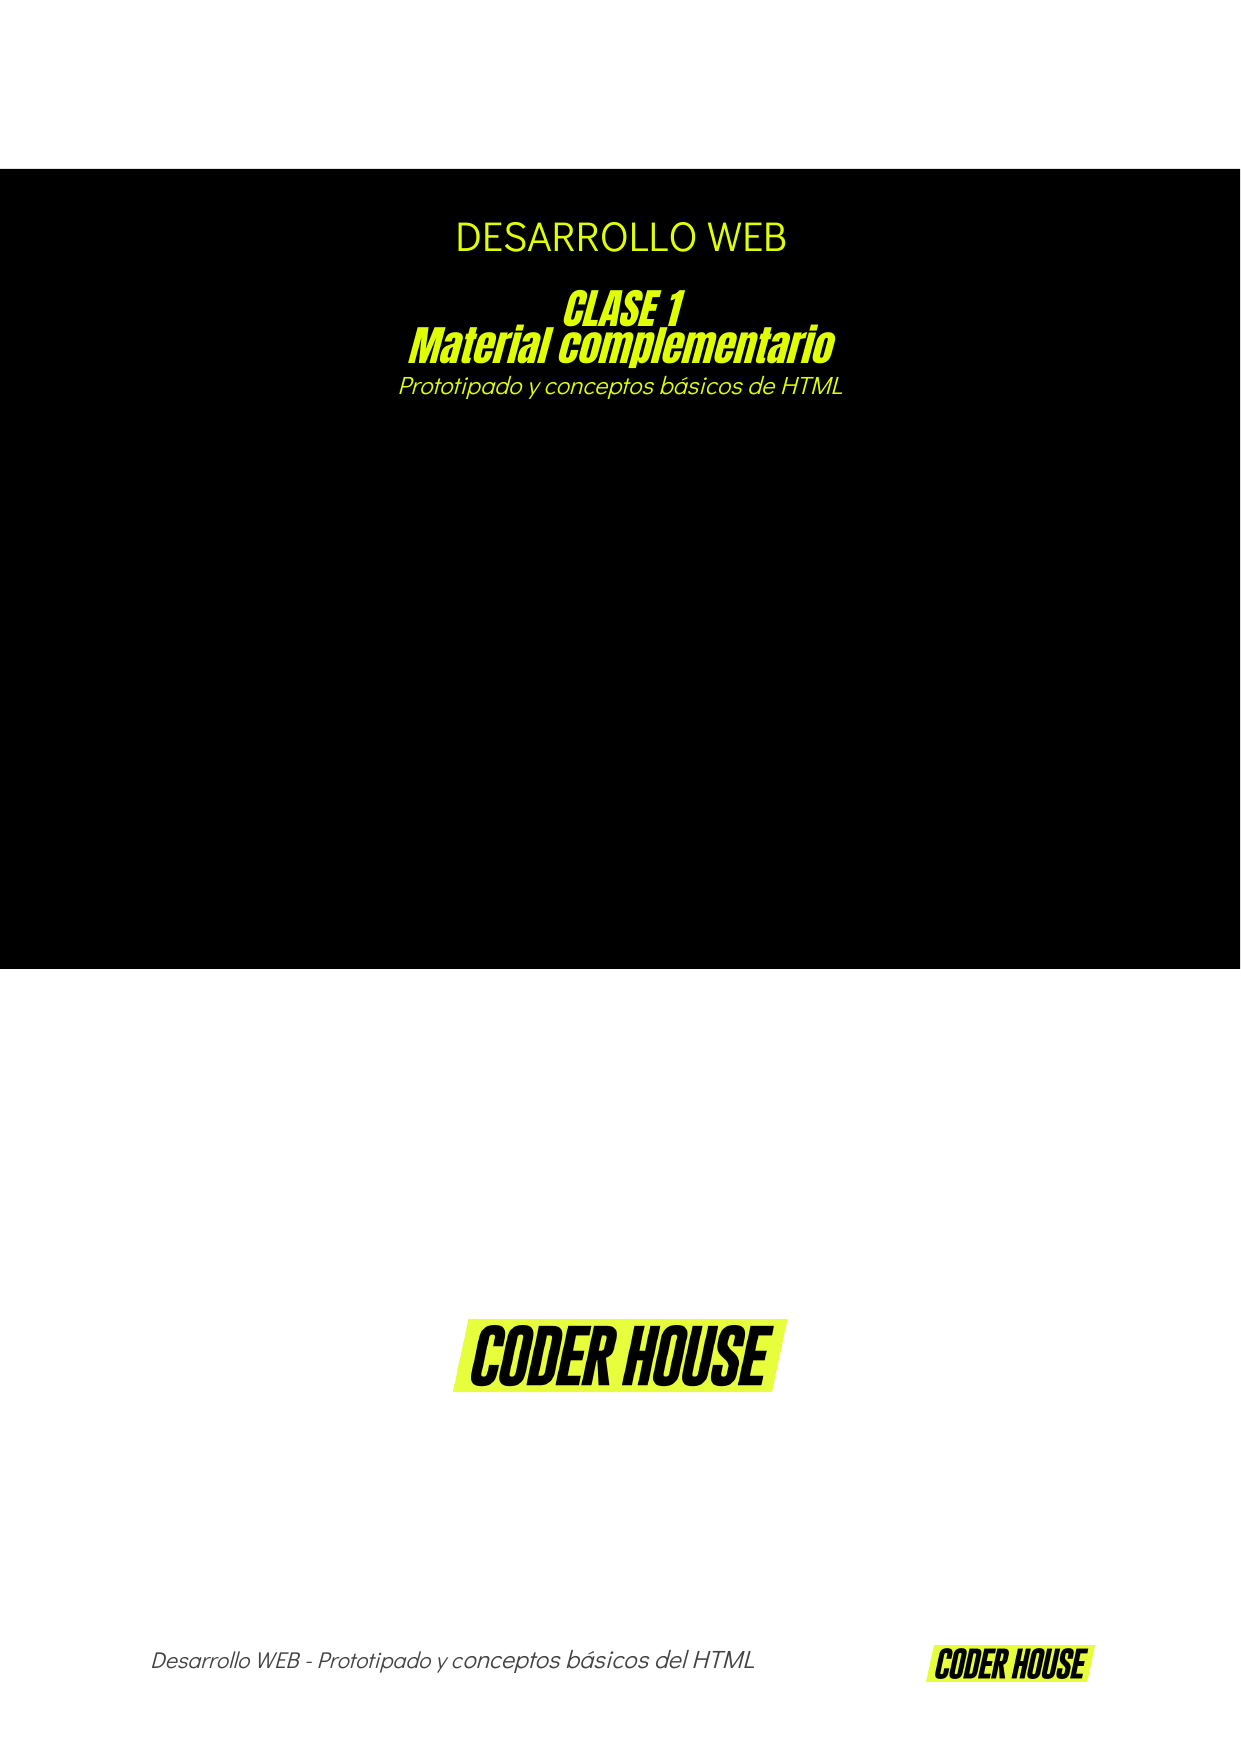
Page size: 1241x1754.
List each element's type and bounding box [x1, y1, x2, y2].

picture [922, 1639, 1099, 1688]
picture [445, 1307, 794, 1404]
